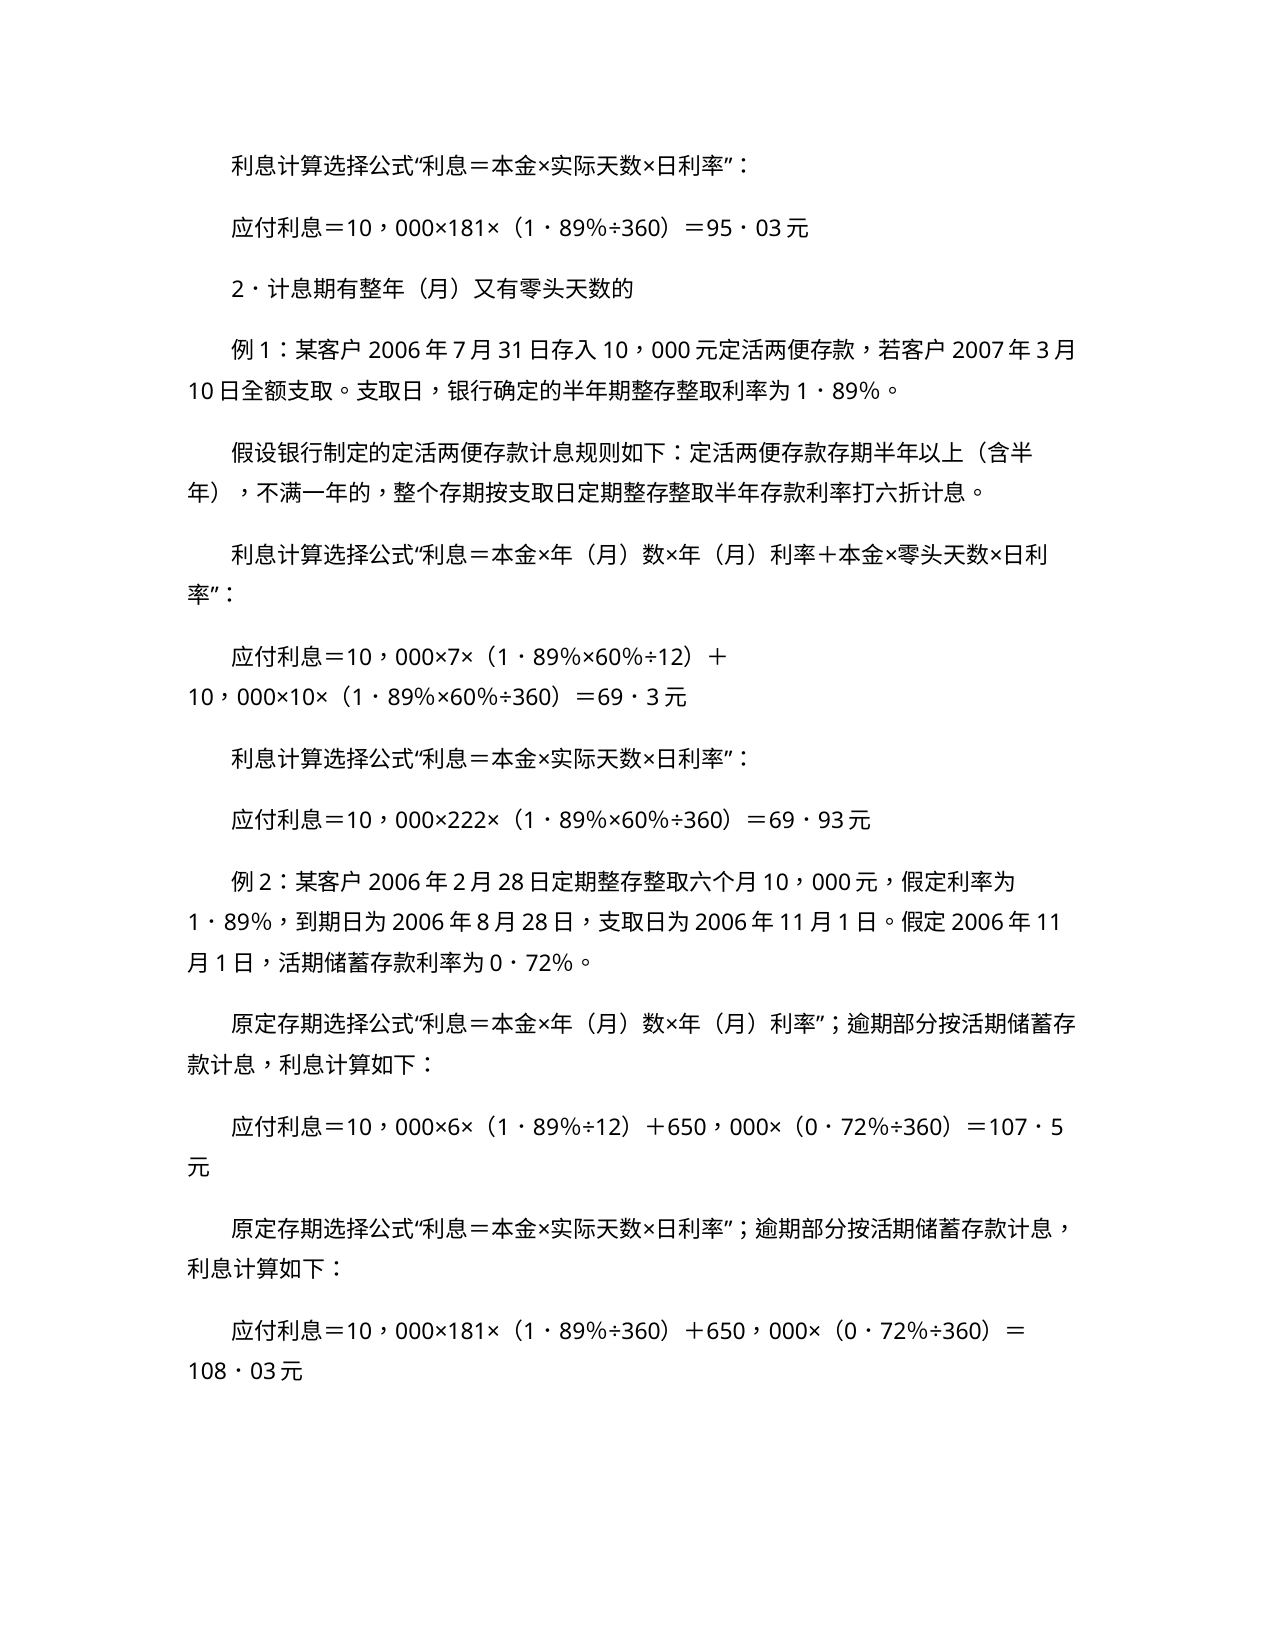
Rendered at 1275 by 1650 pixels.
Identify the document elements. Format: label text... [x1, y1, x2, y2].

text 原定存期选择公式“利息＝本金×实际天数×日利率”；逾期部分按活期储蓄存款计息，利息计算如下： [187, 1212, 1087, 1284]
text 应付利息＝10，000×222×（1．89％×60％÷360）＝69．93元 [187, 804, 1087, 835]
text 例2：某客户2006年2月28日定期整存整取六个月10，000元，假定利率为1．89％，到期日为2006年8月28日，支取日为2006年11月1日。假定2006年11月1日，活期储蓄存款利率为0．72％。 [187, 866, 1087, 978]
text 2．计息期有整年（月）又有零头天数的 [187, 273, 1087, 304]
text 利息计算选择公式“利息＝本金×年（月）数×年（月）利率＋本金×零头天数×日利率”： [187, 538, 1087, 610]
text 利息计算选择公式“利息＝本金×实际天数×日利率”： [187, 150, 1087, 181]
text 应付利息＝10，000×6×（1．89％÷12）＋650，000×（0．72％÷360）＝107．5元 [187, 1110, 1087, 1182]
text 应付利息＝10，000×7×（1．89％×60％÷12）＋10，000×10×（1．89％×60％÷360）＝69．3元 [187, 641, 1087, 712]
text 应付利息＝10，000×181×（1．89％÷360）＝95．03元 [187, 211, 1087, 243]
text 假设银行制定的定活两便存款计息规则如下：定活两便存款存期半年以上（含半年），不满一年的，整个存期按支取日定期整存整取半年存款利率打六折计息。 [187, 436, 1087, 508]
text 利息计算选择公式“利息＝本金×实际天数×日利率”： [187, 743, 1087, 774]
text 应付利息＝10，000×181×（1．89％÷360）＋650，000×（0．72％÷360）＝108．03元 [187, 1314, 1087, 1386]
text 原定存期选择公式“利息＝本金×年（月）数×年（月）利率”；逾期部分按活期储蓄存款计息，利息计算如下： [187, 1008, 1087, 1080]
text 例1：某客户2006年7月31日存入10，000元定活两便存款，若客户2007年3月10日全额支取。支取日，银行确定的半年期整存整取利率为1．89％。 [187, 334, 1087, 406]
